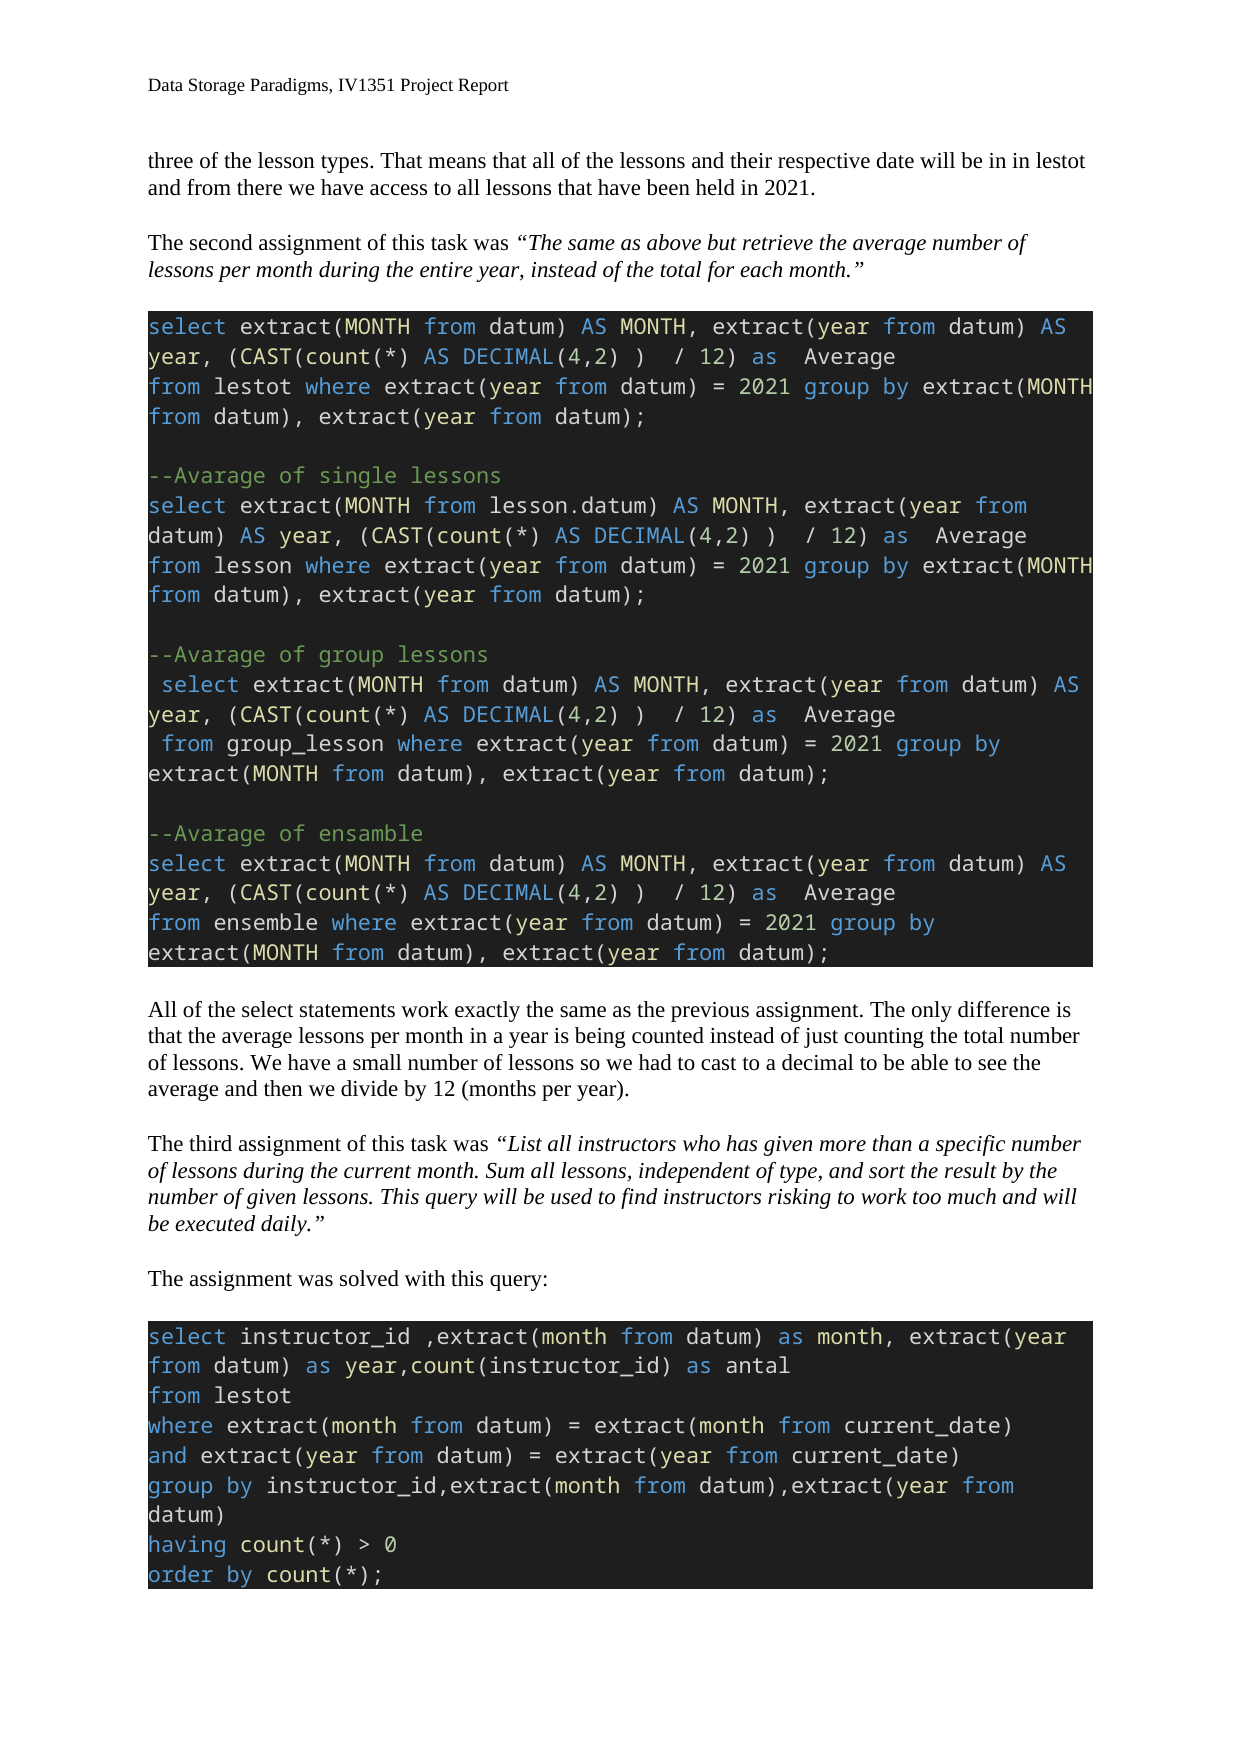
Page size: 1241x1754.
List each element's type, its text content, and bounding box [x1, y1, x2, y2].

text --Avarage of ensamble [148, 818, 1093, 848]
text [148, 148, 1093, 200]
text order by count(*); [148, 1559, 1093, 1589]
text select extract(MONTH from lesson.datum) AS MONTH, extract(year from datum) AS year, (CAST(count(*) AS DECIMAL(4,2) ) / 12) as Average [148, 490, 1093, 550]
text The third assignment of this task was “List all instructors who has given more than a specific number of lessons during the current month. Sum all lessons, independent of type, and sort the result by the number of given lessons. This query will be used to find instructors risking to work too much and will be executed daily.” [148, 1131, 1093, 1236]
text where extract(month from datum) = extract(month from current_date) [148, 1410, 1093, 1440]
text group by instructor_id,extract(month from datum),extract(year from datum) [148, 1469, 1093, 1529]
text from ensemble where extract(year from datum) = 2021 group by extract(MONTH from datum), extract(year from datum); [148, 907, 1093, 967]
text select extract(MONTH from datum) AS MONTH, extract(year from datum) AS year, (CAST(count(*) AS DECIMAL(4,2) ) / 12) as Average [148, 669, 1093, 728]
text The second assignment of this task was “The same as above but retrieve the average number of lessons per month during the entire year, instead of the total for each month.” [148, 229, 1093, 282]
text from lestot [148, 1380, 1093, 1410]
text from lesson where extract(year from datum) = 2021 group by extract(MONTH from datum), extract(year from datum); [148, 550, 1093, 609]
text All of the select statements work exactly the same as the previous assignment. The only difference is that the average lessons per month in a year is being counted instead of just counting the total number of lessons. We have a small number of lessons so we had to cast to a decimal to be able to see the average and then we divide by 12 (months per year). [148, 996, 1093, 1101]
text having count(*) > 0 [148, 1529, 1093, 1559]
text from lestot where extract(year from datum) = 2021 group by extract(MONTH from datum), extract(year from datum); [148, 371, 1093, 431]
text --Avarage of group lessons [148, 639, 1093, 669]
text from group_lesson where extract(year from datum) = 2021 group by extract(MONTH from datum), extract(year from datum); [148, 728, 1093, 788]
text --Avarage of single lessons [148, 460, 1093, 490]
text select extract(MONTH from datum) AS MONTH, extract(year from datum) AS year, (CAST(count(*) AS DECIMAL(4,2) ) / 12) as Average [148, 848, 1093, 907]
text select extract(MONTH from datum) AS MONTH, extract(year from datum) AS year, (CAST(count(*) AS DECIMAL(4,2) ) / 12) as Average [148, 311, 1093, 371]
text and extract(year from datum) = extract(year from current_date) [148, 1440, 1093, 1469]
text The assignment was solved with this query: [148, 1265, 1093, 1291]
text select instructor_id ,extract(month from datum) as month, extract(year from datum) as year,count(instructor_id) as antal [148, 1321, 1093, 1380]
